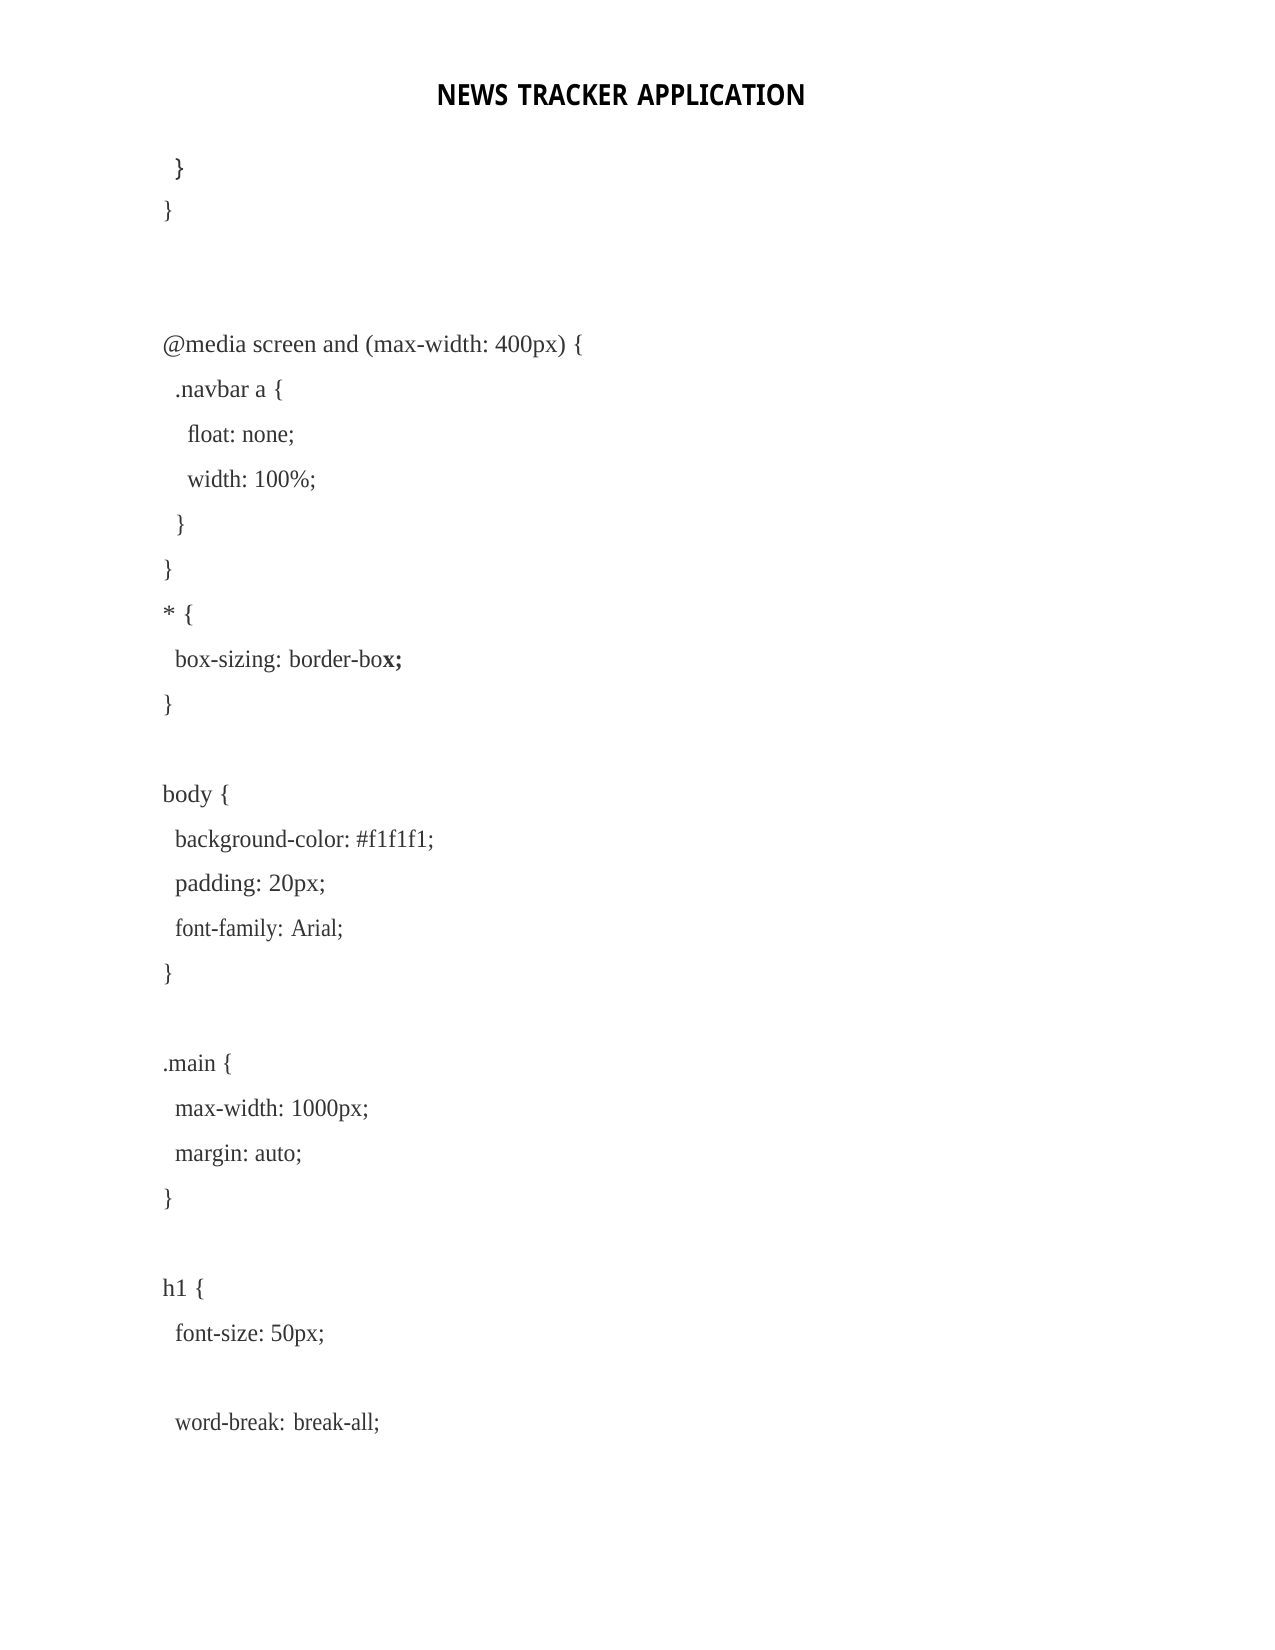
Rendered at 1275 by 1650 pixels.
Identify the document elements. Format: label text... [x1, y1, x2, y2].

text } [162, 554, 1275, 583]
text .navbar a { ﬂoat: none; width: 100%; [174, 374, 331, 493]
text } [162, 689, 1275, 718]
text box-sizing: border-box; [175, 644, 1275, 673]
text font-family: Arial; [175, 913, 1275, 942]
text word-break: break-all; [175, 1407, 1275, 1436]
text } [162, 195, 1275, 224]
text font-size: 50px; [175, 1318, 1275, 1346]
text body { [162, 779, 1275, 807]
text @media screen and (max-width: 400px) { [162, 329, 1275, 358]
text max-width: 1000px; margin: auto; [175, 1093, 399, 1167]
text } [162, 958, 1275, 987]
text .main { [162, 1048, 1275, 1077]
text } [175, 509, 1275, 538]
text background-color: #f1f1f1; padding: 20px; [175, 824, 480, 897]
text * { [162, 599, 1275, 628]
text } [162, 1183, 1275, 1212]
text h1 { [162, 1273, 1275, 1301]
